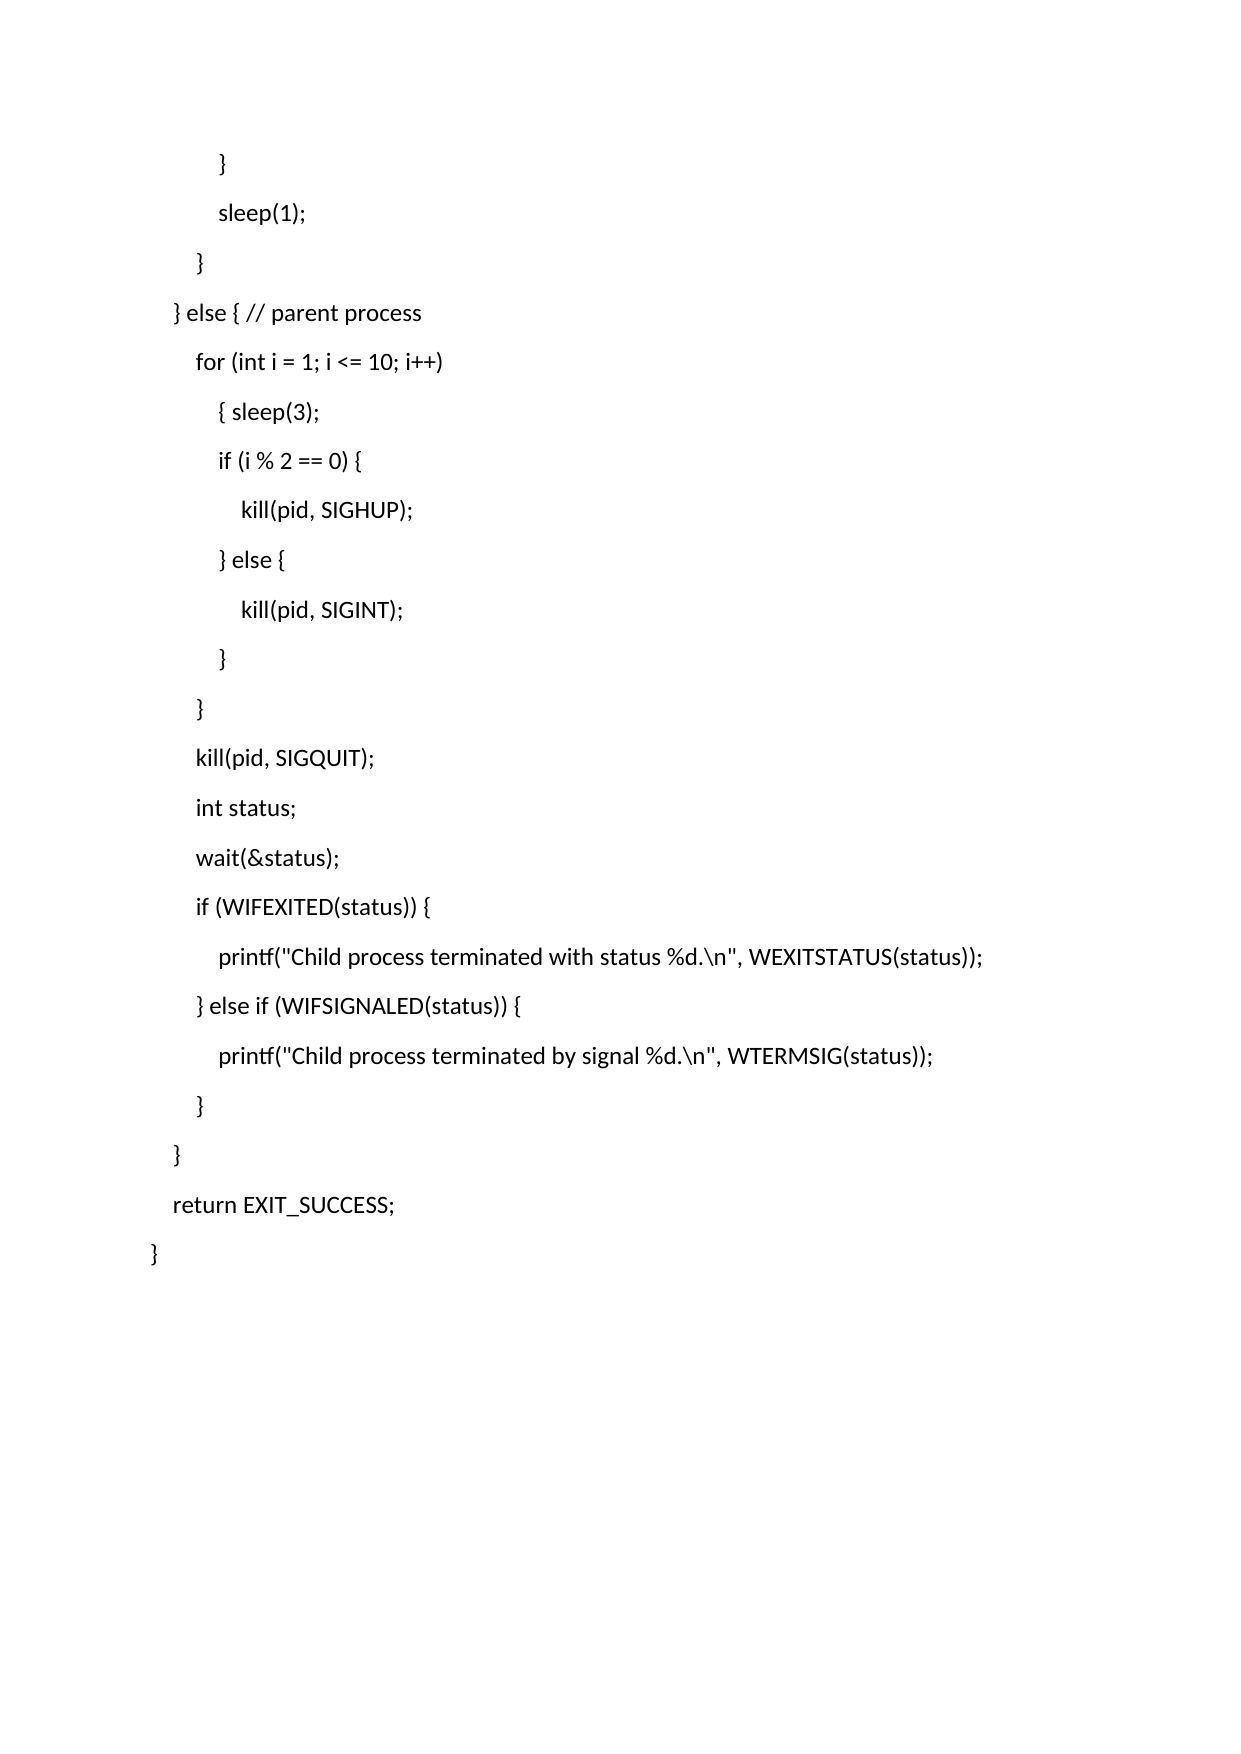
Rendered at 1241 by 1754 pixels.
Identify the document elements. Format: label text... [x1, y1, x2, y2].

text } [196, 247, 1101, 278]
text } [150, 1238, 1101, 1269]
text } else { [218, 544, 1101, 574]
text } else { // parent process [173, 297, 1101, 327]
text } [196, 693, 1101, 723]
text kill(pid, SIGINT); [241, 594, 1101, 624]
text for (int i = 1; i <= 10; i++) { sleep(3); [196, 347, 457, 426]
text printf("Child process terminated by signal %d.\n", WTERMSIG(status)); [218, 1040, 1101, 1071]
text printf("Child process terminated with status %d.\n", WEXITSTATUS(status)); [218, 941, 1101, 971]
text } [173, 1139, 1101, 1170]
text kill(pid, SIGHUP); [241, 494, 1101, 525]
text sleep(1); [218, 197, 1101, 228]
text kill(pid, SIGQUIT); int status; wait(&status); [196, 743, 376, 872]
text } else if (WIFSIGNALED(status)) { [196, 991, 1101, 1021]
text return EXIT_SUCCESS; [173, 1189, 1101, 1219]
text } [218, 643, 1101, 674]
text } [218, 148, 1101, 178]
text if (i % 2 == 0) { [218, 445, 1101, 475]
text } [196, 1090, 1101, 1120]
text if (WIFEXITED(status)) { [196, 892, 1101, 922]
